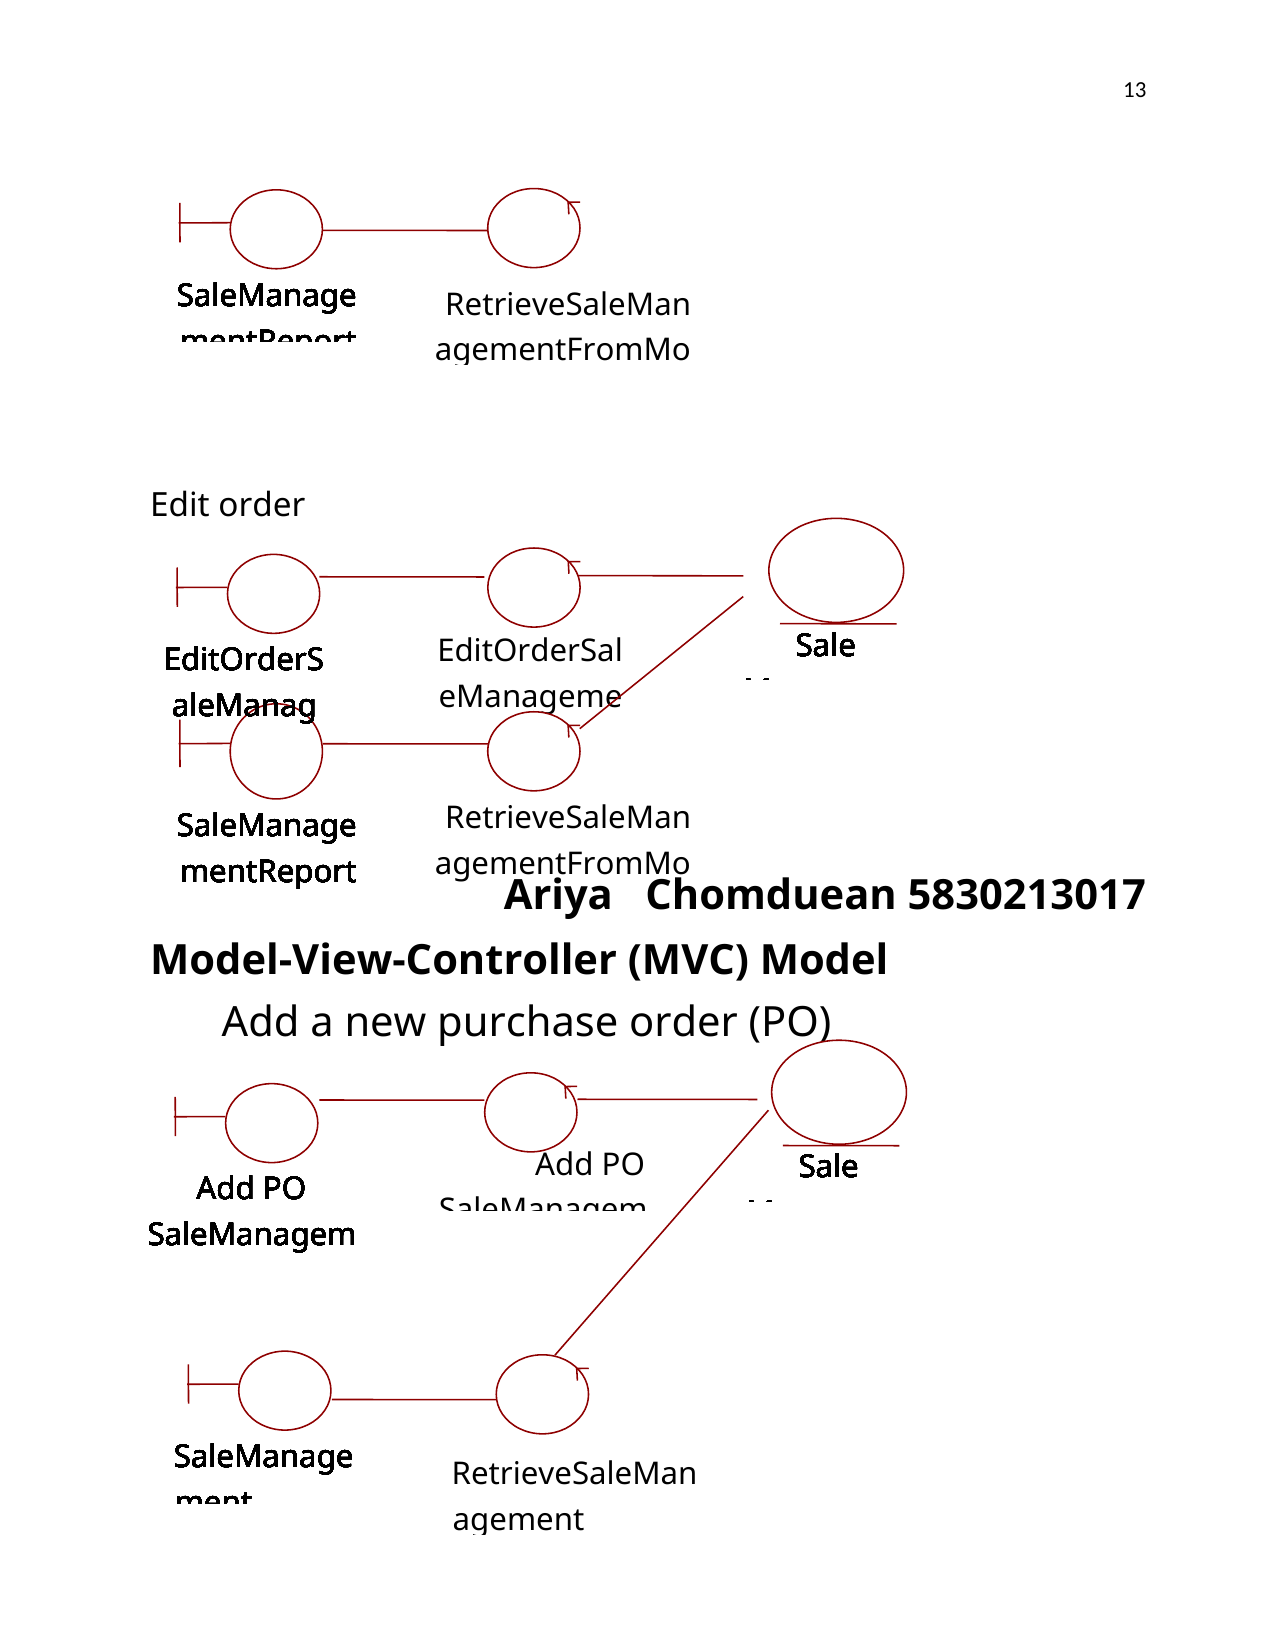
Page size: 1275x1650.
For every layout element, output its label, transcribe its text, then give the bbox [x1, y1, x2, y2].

text Add a new purchase order (PO) [150, 991, 1125, 1048]
subtitle Model-View-Controller (MVC) Model [150, 930, 1146, 987]
subtitle Ariya Chomduean 5830213017 [150, 865, 1146, 922]
text Edit order [150, 481, 1125, 526]
